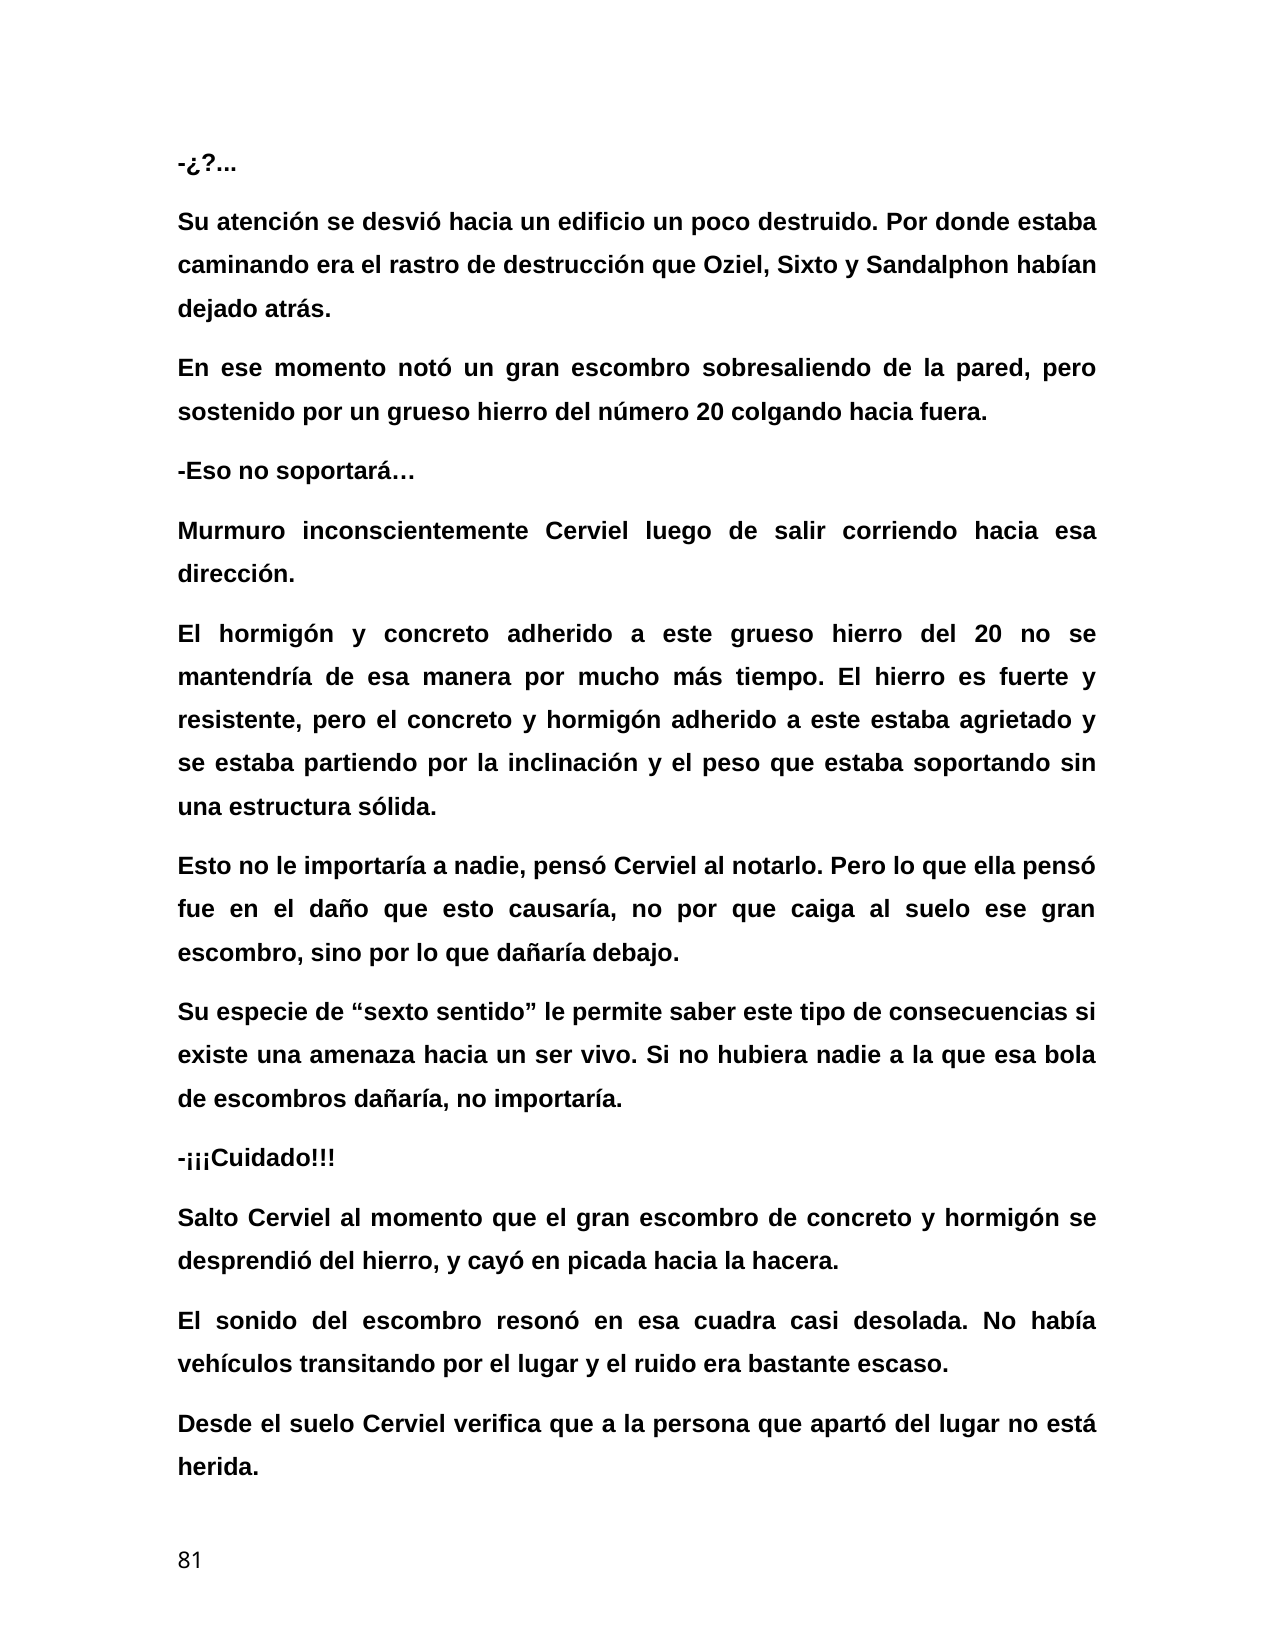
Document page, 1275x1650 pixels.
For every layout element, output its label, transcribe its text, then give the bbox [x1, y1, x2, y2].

text -Eso no soportará… [177, 456, 1098, 485]
text Salto Cerviel al momento que el gran escombro de concreto y hormigón se desprendió del hierro, y cayó en picada hacia la hacera. [177, 1203, 1098, 1275]
text Desde el suelo Cerviel verifica que a la persona que apartó del lugar no está herida. [177, 1409, 1098, 1481]
text El hormigón y concreto adherido a este grueso hierro del 20 no se mantendría de esa manera por mucho más tiempo. El hierro es fuerte y resistente, pero el concreto y hormigón adherido a este estaba agrietado y se estaba partiendo por la inclinación y el peso que estaba soportando sin una estructura sólida. [177, 619, 1098, 820]
text El sonido del escombro resonó en esa cuadra casi desolada. No había vehículos transitando por el lugar y el ruido era bastante escaso. [177, 1306, 1098, 1378]
text En ese momento notó un gran escombro sobresaliendo de la pared, pero sostenido por un grueso hierro del número 20 colgando hacia fuera. [177, 353, 1098, 425]
text Esto no le importaría a nadie, pensó Cerviel al notarlo. Pero lo que ella pensó fue en el daño que esto causaría, no por que caiga al suelo ese gran escombro, sino por lo que dañaría debajo. [177, 851, 1098, 966]
text Su atención se desvió hacia un edificio un poco destruido. Por donde estaba caminando era el rastro de destrucción que Oziel, Sixto y Sandalphon habían dejado atrás. [177, 207, 1098, 322]
text -¡¡¡Cuidado!!! [177, 1143, 1098, 1172]
text Su especie de “sexto sentido” le permite saber este tipo de consecuencias si existe una amenaza hacia un ser vivo. Si no hubiera nadie a la que esa bola de escombros dañaría, no importaría. [177, 997, 1098, 1112]
text Murmuro inconscientemente Cerviel luego de salir corriendo hacia esa dirección. [177, 516, 1098, 588]
text -¿?... [177, 148, 1098, 176]
